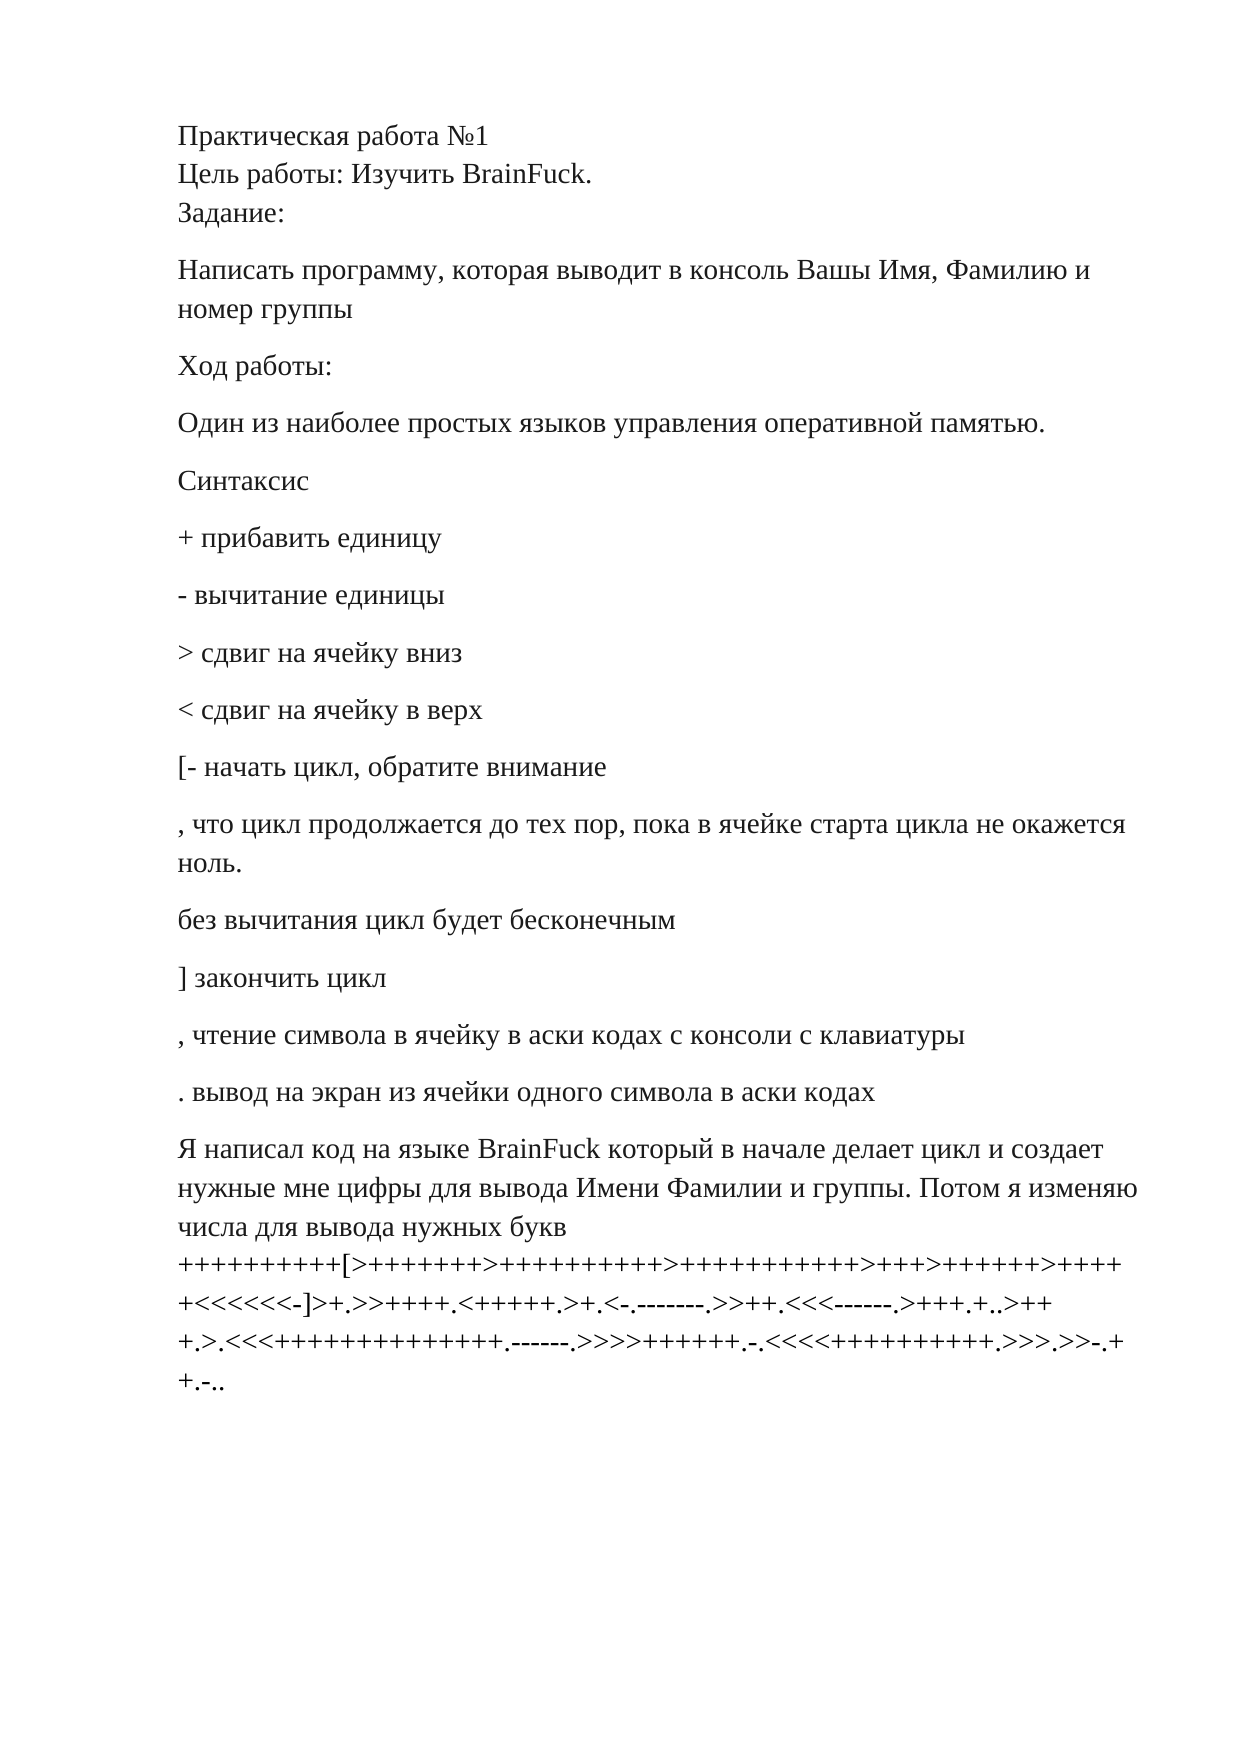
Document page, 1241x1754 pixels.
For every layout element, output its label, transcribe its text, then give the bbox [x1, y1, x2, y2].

text > сдвиг на ячейку вниз [177, 635, 1152, 668]
text , что цикл продолжается до тех пор, пока в ячейке старта цикла не окажется ноль. [177, 807, 1152, 879]
text , чтение символа в ячейку в аски кодах с консоли с клавиатуры [177, 1017, 1152, 1051]
text без вычитания цикл будет бесконечным [177, 902, 1152, 936]
text Цель работы: Изучить BrainFuck. [177, 157, 1152, 190]
text Написать программу, которая выводит в консоль Вашы Имя, Фамилию и номер группы [177, 252, 1152, 324]
text Практическая работа №1 [177, 118, 1152, 152]
text . вывод на экран из ячейки одного символа в аски кодах [177, 1074, 1152, 1108]
text Я написал код на языке BrainFuck который в начале делает цикл и создает нужные мне цифры для вывода Имени Фамилии и группы. Потом я изменяю числа для вывода нужных букв [177, 1132, 1152, 1242]
text Задание: [177, 195, 1152, 229]
text ++++++++++[>+++++++>++++++++++>+++++++++++>+++>++++++>+++++<<<<<<-]>+.>>++++.<+++++.>+.<-.-------.>>++.<<<------.>+++.+..>+++.>.<<<++++++++++++++.------.>>>>++++++.-.<<<<++++++++++.>>>.>>-.++.-.. [177, 1247, 1152, 1396]
text + прибавить единицу [177, 520, 1152, 554]
text - вычитание единицы [177, 577, 1152, 611]
text Один из наиболее простых языков управления оперативной памятью. [177, 406, 1152, 439]
text Ход работы: [177, 348, 1152, 382]
text ] закончить цикл [177, 960, 1152, 993]
text Синтаксис [177, 463, 1152, 496]
text [- начать цикл, обратите внимание [177, 749, 1152, 783]
text < сдвиг на ячейку в верх [177, 692, 1152, 726]
